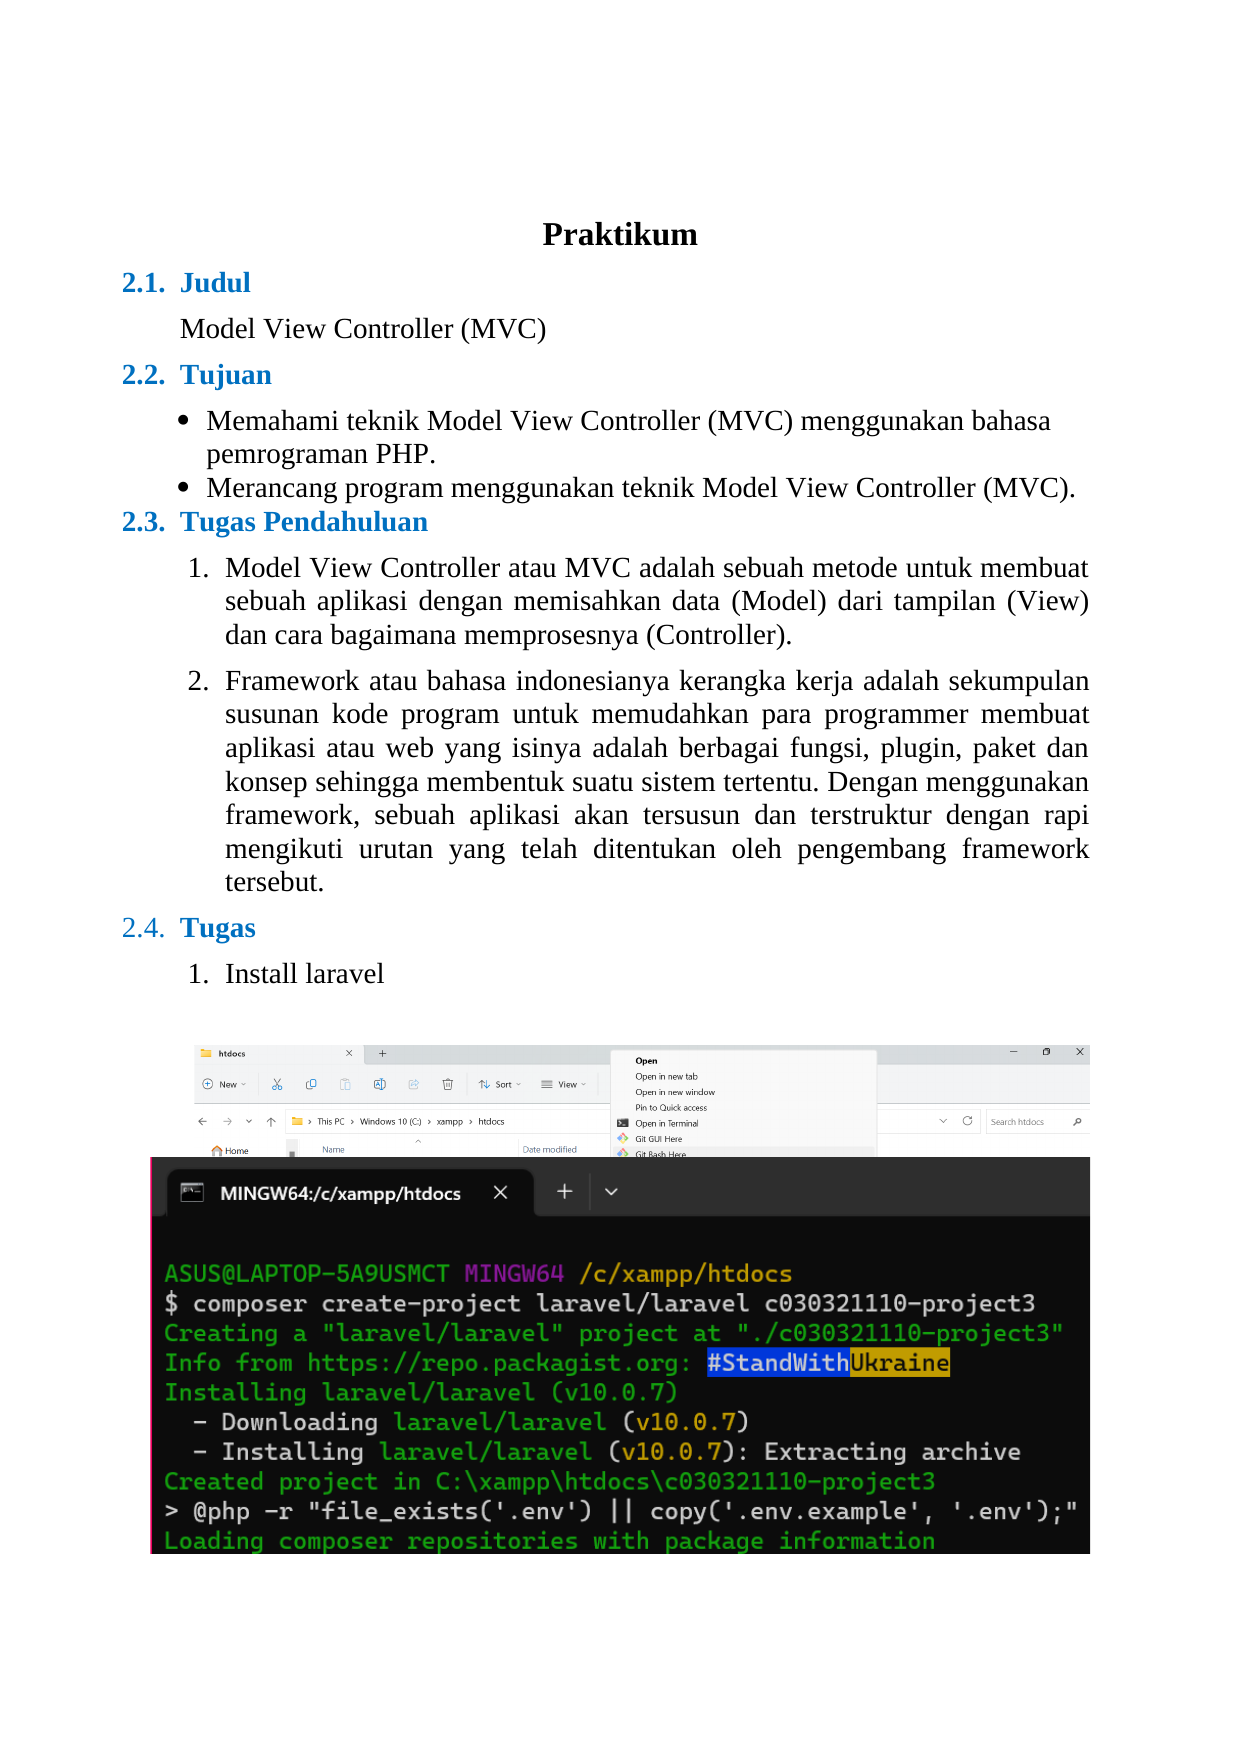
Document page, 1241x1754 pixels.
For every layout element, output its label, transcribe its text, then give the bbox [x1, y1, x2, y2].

text Praktikum [150, 214, 1090, 252]
list Judul [165, 265, 1090, 298]
list Memahami teknik Model View Controller (MVC) menggunakan bahasa pemrograman PHP. [178, 403, 1090, 470]
list Merancang program menggunakan teknik Model View Controller (MVC). [178, 470, 1090, 504]
text Model View Controller (MVC) [179, 311, 1090, 344]
list Model View Controller atau MVC adalah sebuah metode untuk membuat sebuah aplikasi dengan memisahkan data (Model) dari tampilan (View) dan cara bagaimana memprosesnya (Controller). [187, 550, 1090, 651]
picture [150, 1045, 1091, 1554]
list Framework atau bahasa indonesianya kerangka kerja adalah sekumpulan susunan kode program untuk memudahkan para programmer membuat aplikasi atau web yang isinya adalah berbagai fungsi, plugin, paket dan konsep sehingga membentuk suatu sistem tertentu. Dengan menggunakan framework, sebuah aplikasi akan tersusun dan terstruktur dengan rapi mengikuti urutan yang telah ditentukan oleh pengembang framework tersebut. [187, 663, 1090, 898]
list Tugas [165, 910, 1090, 944]
list Install laravel [187, 956, 1090, 990]
list Tujuan [165, 357, 1090, 391]
list Tugas Pendahuluan [165, 504, 1090, 537]
